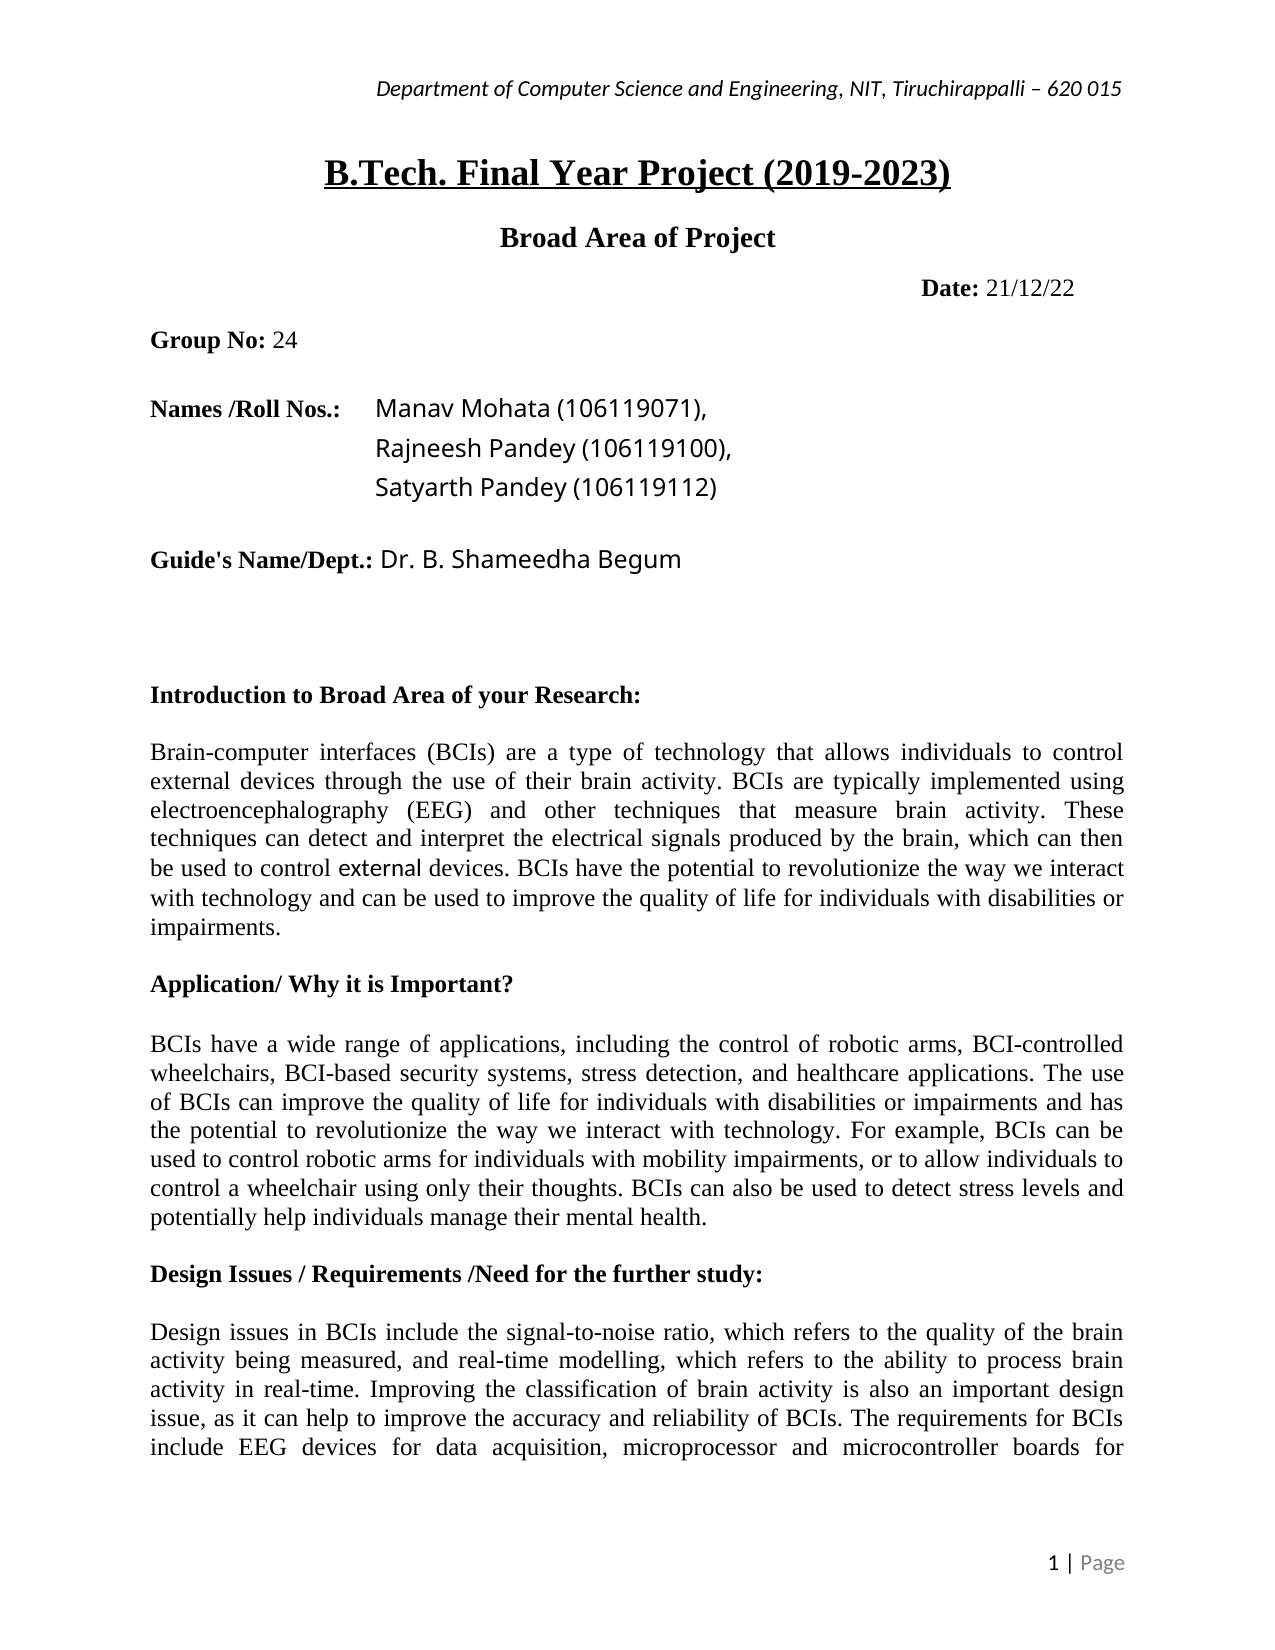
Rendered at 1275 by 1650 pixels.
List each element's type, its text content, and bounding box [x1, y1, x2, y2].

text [150, 1317, 1125, 1460]
text Names /Roll Nos.: Manav Mohata (106119071), [150, 391, 1125, 425]
text Application/ Why it is Important? [150, 969, 1125, 998]
text Satyarth Pandey (106119112) [375, 469, 1125, 503]
text Design Issues / Requirements /Need for the further study: [150, 1259, 1125, 1288]
text Brain-computer interfaces (BCIs) are a type of technology that allows individuals to control external devices through the use of their brain activity. BCIs are typically implemented using electroencephalography (EEG) and other techniques that measure brain activity. These techniques can detect and interpret the electrical signals produced by the brain, which can then be used to control external devices. BCIs have the potential to revolutionize the way we interact with technology and can be used to improve the quality of life for individuals with disabilities or impairments. [150, 737, 1125, 940]
text B.Tech. Final Year Project (2019-2023) [150, 150, 1125, 193]
text Rajneesh Pandey (106119100), [300, 430, 1125, 464]
text Group No: 24 [150, 325, 1125, 354]
text BCIs have a wide range of applications, including the control of robotic arms, BCI-controlled wheelchairs, BCI-based security systems, stress detection, and healthcare applications. The use of BCIs can improve the quality of life for individuals with disabilities or impairments and has the potential to revolutionize the way we interact with technology. For example, BCIs can be used to control robotic arms for individuals with mobility impairments, or to allow individuals to control a wheelchair using only their thoughts. BCIs can also be used to detect stress levels and potentially help individuals manage their mental health. [150, 1029, 1125, 1230]
text Introduction to Broad Area of your Research: [150, 680, 1125, 708]
text Broad Area of Project [150, 220, 1125, 254]
text Guide's Name/Dept.: Dr. B. Shameedha Begum [150, 542, 1125, 576]
